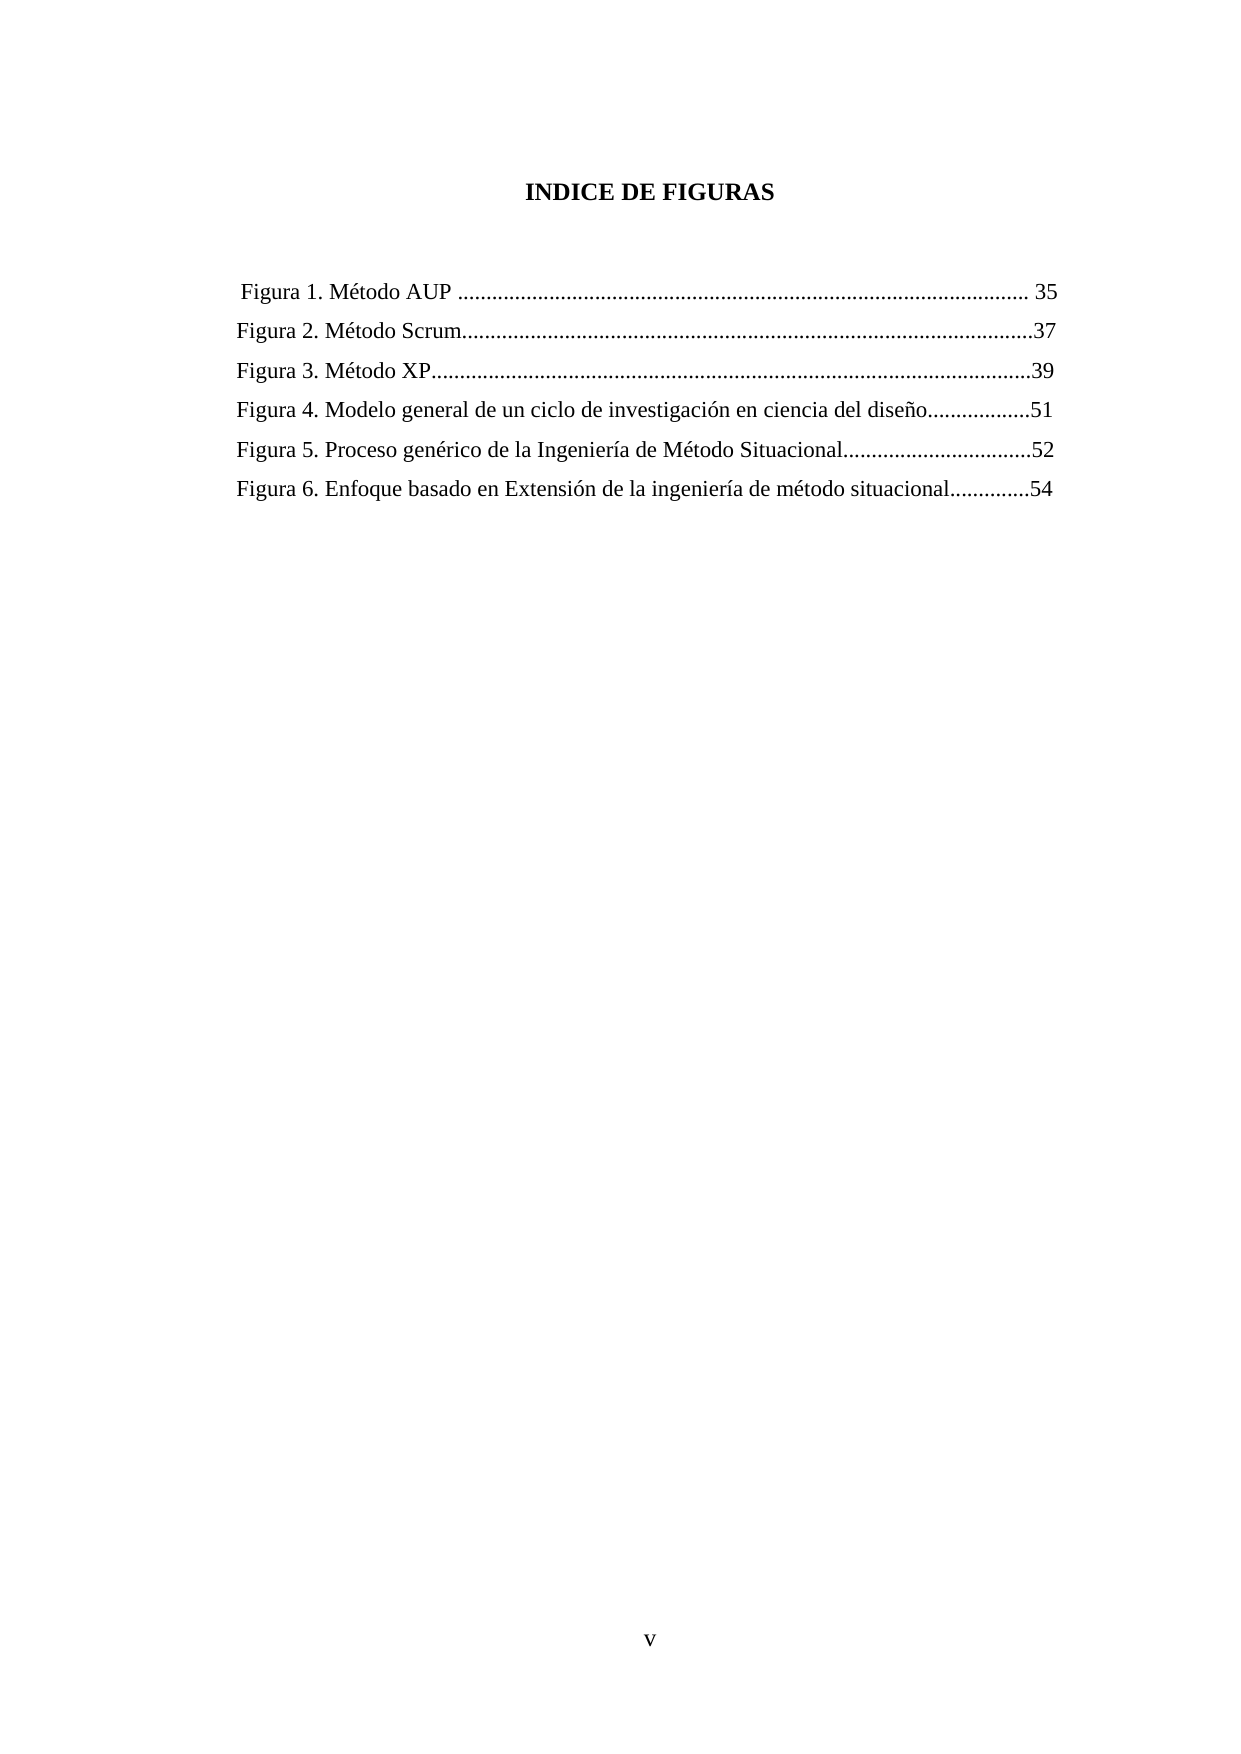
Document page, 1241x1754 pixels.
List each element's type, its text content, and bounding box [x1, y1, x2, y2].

text Figura 6. Enfoque basado en Extensión de la ingeniería de método situacional..............54 [236, 475, 1063, 502]
text Figura 4. Modelo general de un ciclo de investigación en ciencia del diseño..................51 [236, 396, 1063, 423]
text Figura 1. Método AUP .................................................................................................... 35 [236, 278, 1063, 304]
text Figura 5. Proceso genérico de la Ingeniería de Método Situacional.................................52 [236, 436, 1063, 462]
text Figura 2. Método Scrum....................................................................................................37 Figura 3. Método XP.........................................................................................................39 [236, 317, 1063, 383]
text INDICE DE FIGURAS [236, 177, 1063, 206]
